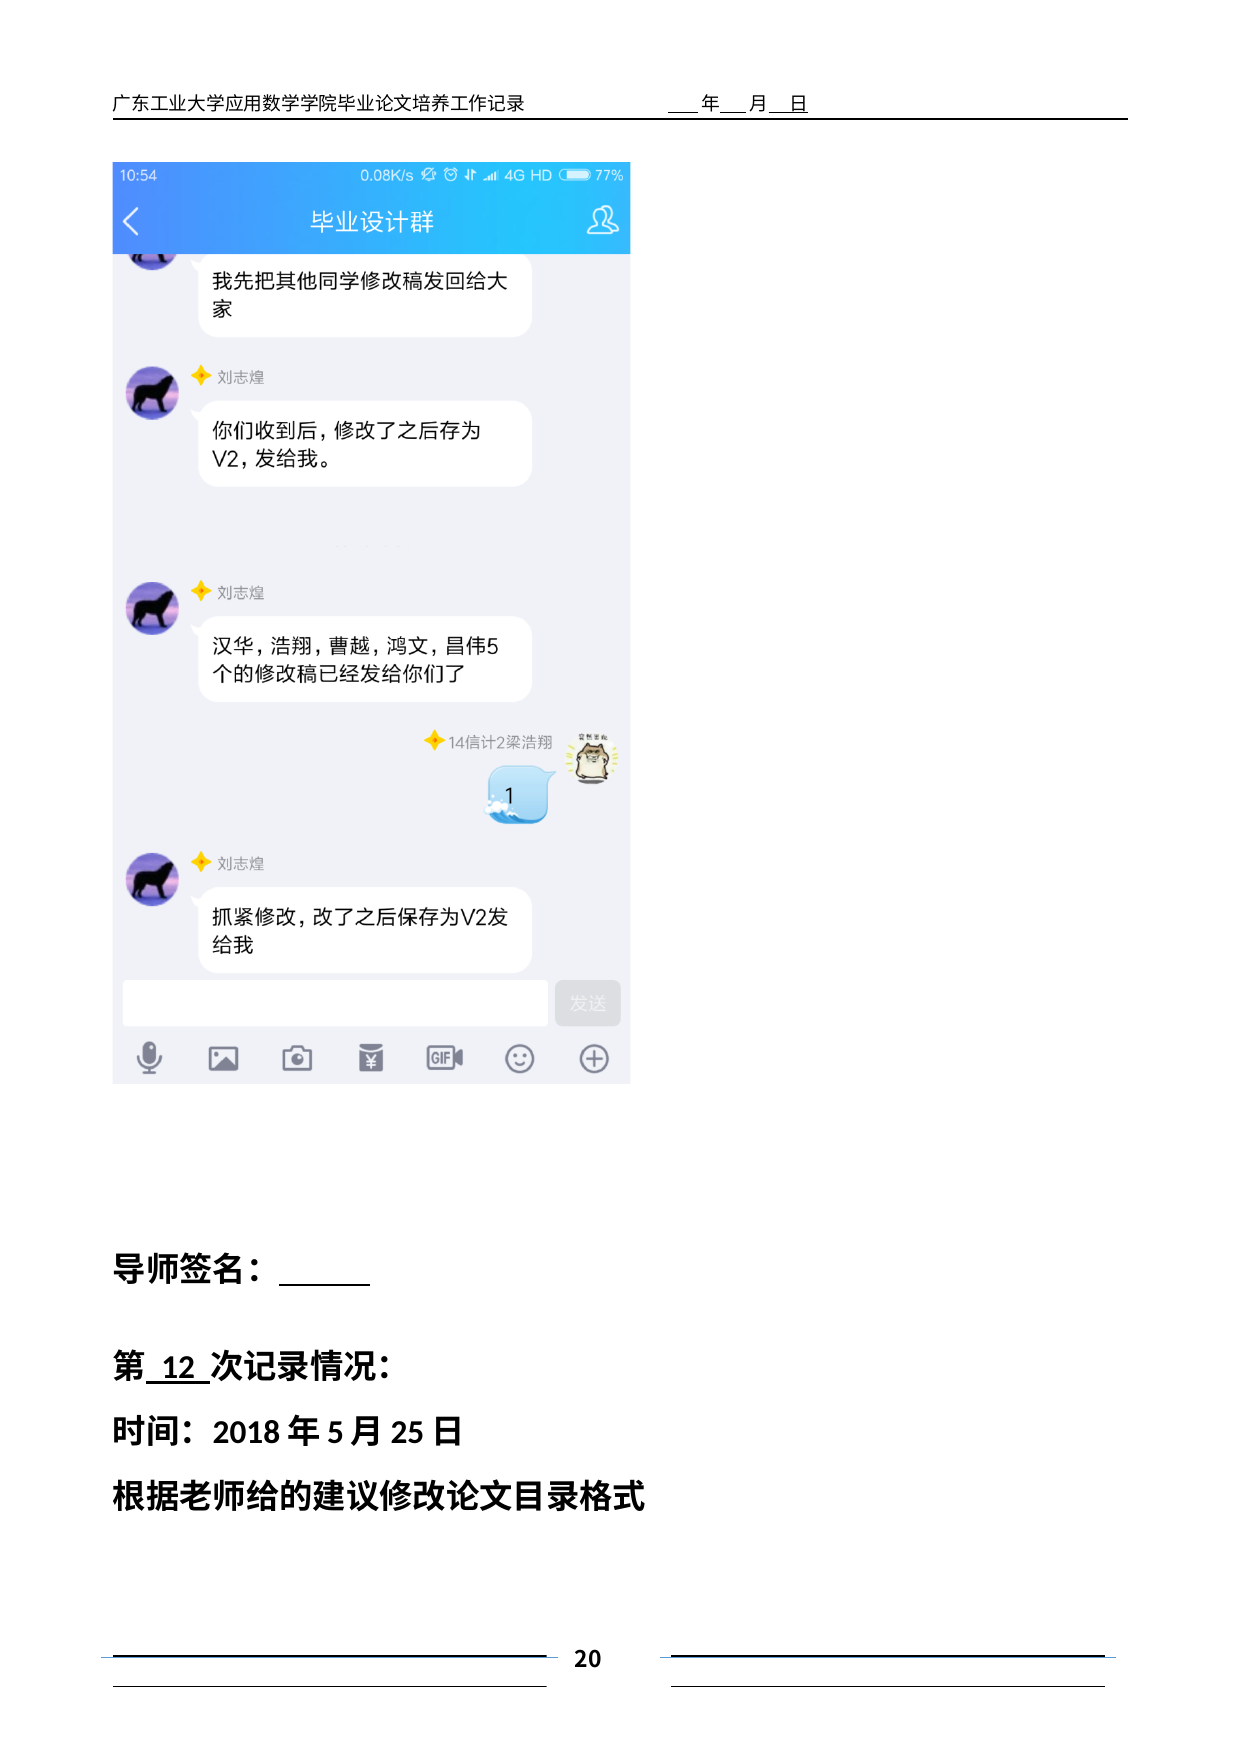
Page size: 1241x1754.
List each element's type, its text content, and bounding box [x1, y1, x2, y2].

text 时间：2018年5月25日 [112, 1397, 1128, 1462]
text 导师签名： [112, 1234, 1128, 1299]
picture [112, 162, 631, 1084]
text 第 12 次记录情况： [112, 1332, 1128, 1397]
text 根据老师给的建议修改论文目录格式 [112, 1462, 1128, 1527]
